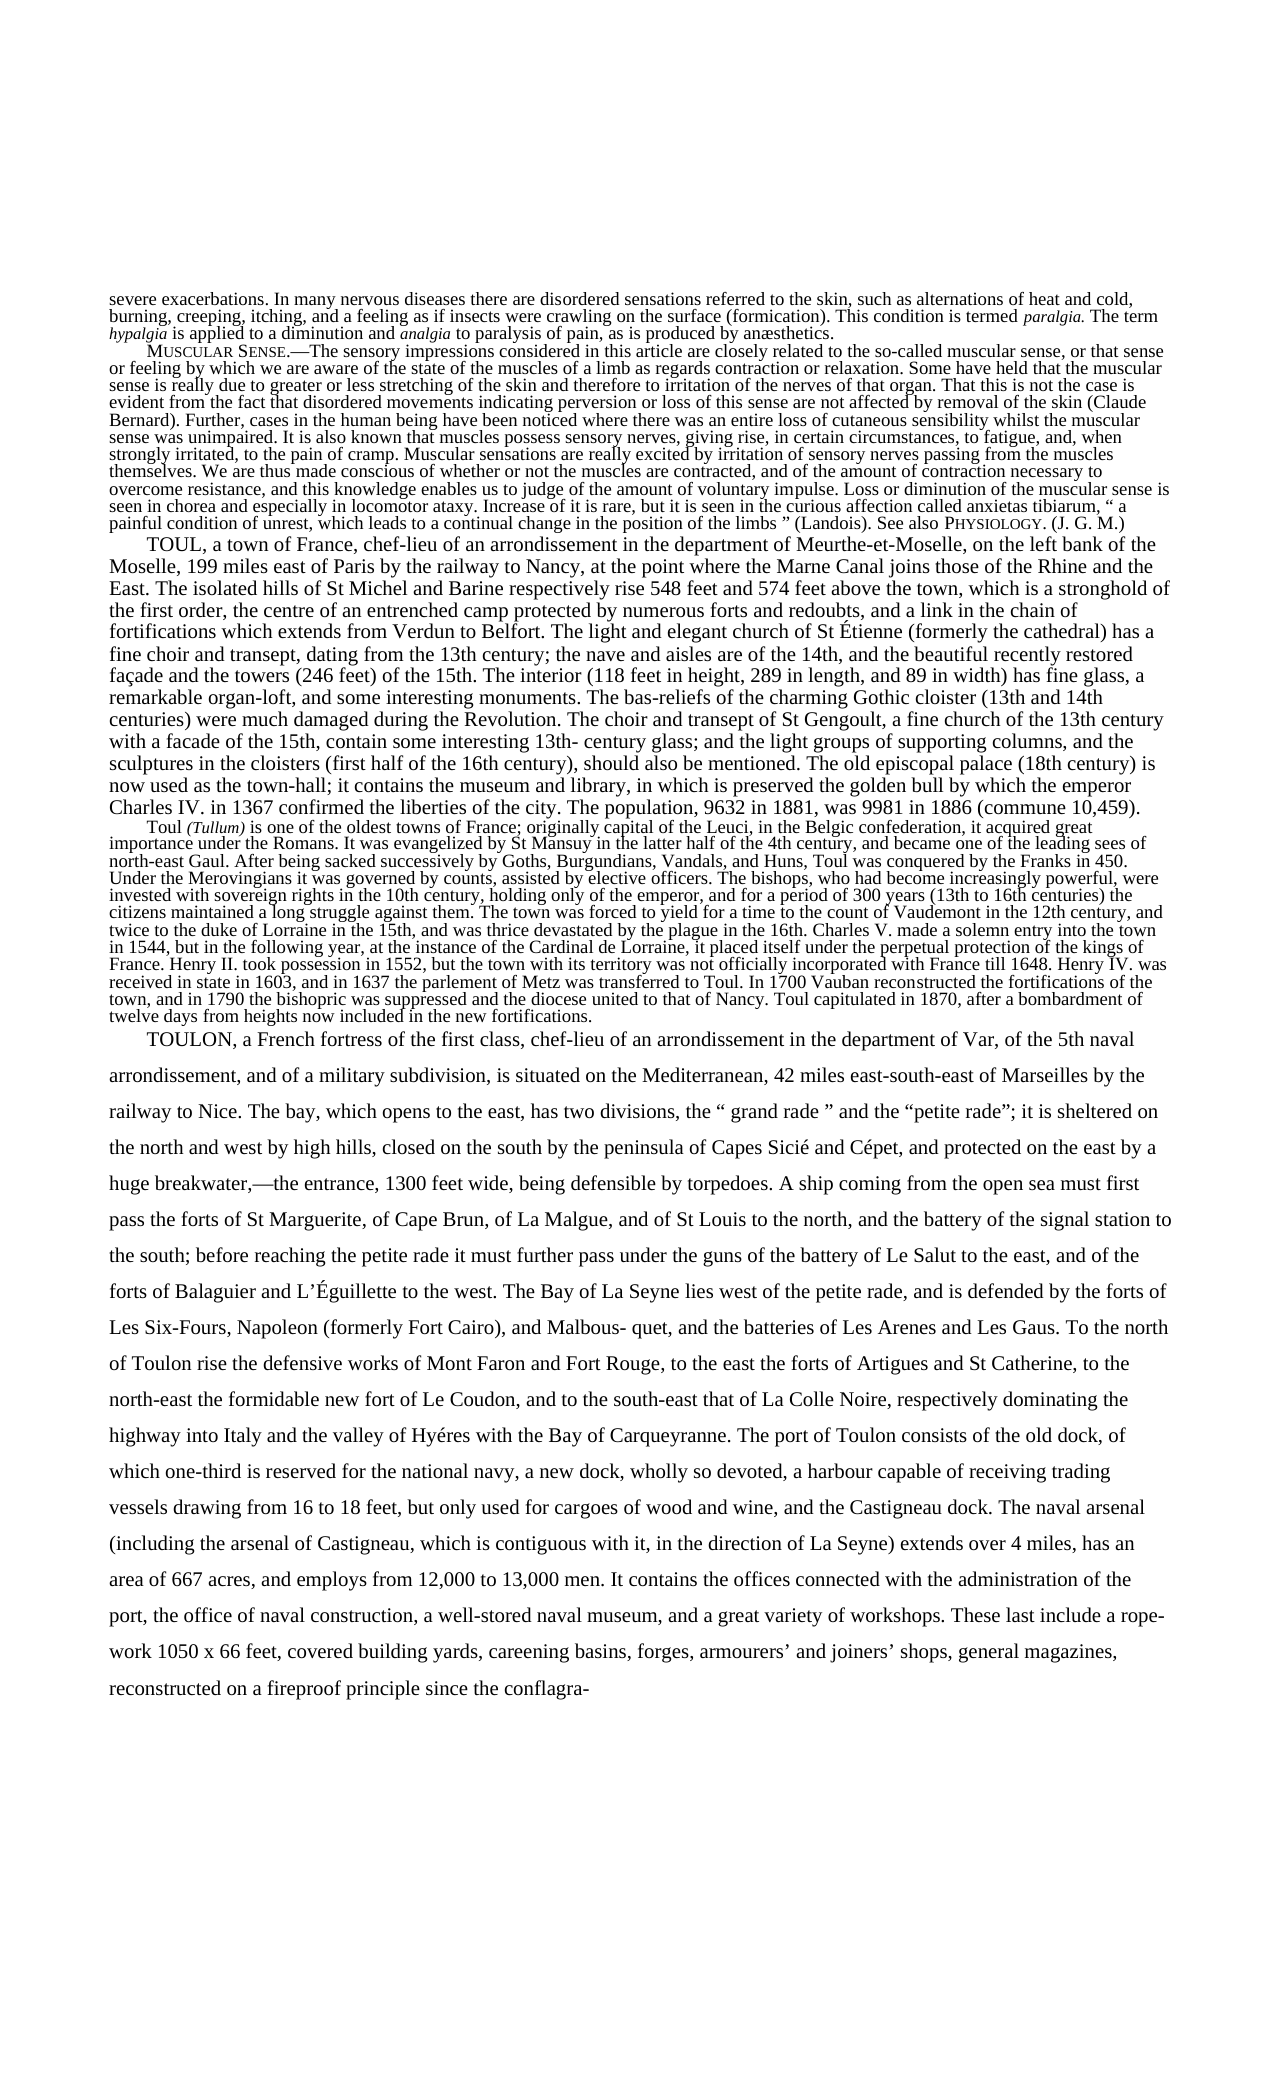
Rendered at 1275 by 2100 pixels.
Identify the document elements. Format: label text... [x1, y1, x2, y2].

text TOULON, a French fortress of the first class, chef-lieu of an arrondissement in the department of Var, of the 5th naval arrondissement, and of a military subdivision, is situated on the Mediterranean, 42 miles east-south-east of Marseilles by the railway to Nice. The bay, which opens to the east, has two divisions, the “ grand rade ” and the “petite rade”; it is sheltered on the north and west by high hills, closed on the south by the peninsula of Capes Sicié and Cépet, and protected on the east by a huge breakwater,—the entrance, 1300 feet wide, being defensible by torpedoes. A ship coming from the open sea must first pass the forts of St Marguerite, of Cape Brun, of La Malgue, and of St Louis to the north, and the battery of the signal station to the south; before reaching the petite rade it must further pass under the guns of the battery of Le Salut to the east, and of the forts of Balaguier and L’Éguillette to the west. The Bay of La Seyne lies west of the petite rade, and is defended by the forts of Les Six-Fours, Napoleon (formerly Fort Cairo), and Malbous- quet, and the batteries of Les Arenes and Les Gaus. To the north of Toulon rise the defensive works of Mont Faron and Fort Rouge, to the east the forts of Artigues and St Catherine, to the north-east the formidable new fort of Le Coudon, and to the south-east that of La Colle Noire, respectively dominating the highway into Italy and the valley of Hyéres with the Bay of Carqueyranne. The port of Toulon consists of the old dock, of which one-third is reserved for the national navy, a new dock, wholly so devoted, a harbour capable of receiving trading vessels drawing from 16 to 18 feet, but only used for cargoes of wood and wine, and the Castigneau dock. The naval arsenal (including the arsenal of Castigneau, which is contiguous with it, in the direction of La Seyne) extends over 4 miles, has an area of 667 acres, and employs from 12,000 to 13,000 men. It contains the offices connected with the administration of the port, the office of naval construction, a well-stored naval museum, and a great variety of workshops. These last include a rope-work 1050 x 66 feet, covered building yards, careening basins, forges, armourers’ and joiners’ shops, general magazines, reconstructed on a fireproof principle since the conflagra- [109, 1027, 1174, 1699]
text severe exacerbations. In many nervous diseases there are disordered sensations referred to the skin, such as alternations of heat and cold, burning, creeping, itching, and a feeling as if insects were crawling on the surface (formication). This condition is termed paralgia. The term hypalgia is applied to a diminution and analgia to paralysis of pain, as is produced by anæsthetics. [109, 292, 1174, 344]
text Toul (Tullum) is one of the oldest towns of France; originally capital of the Leuci, in the Belgic confederation, it acquired great importance under the Romans. It was evangelized by St Mansuy in the latter half of the 4th century, and became one of the leading sees of north-east Gaul. After being sacked successively by Goths, Burgundians, Vandals, and Huns, Toul was conquered by the Franks in 450. Under the Merovingians it was governed by counts, assisted by elective officers. The bishops, who had become increasingly powerful, were invested with sovereign rights in the 10th century, holding only of the emperor, and for a period of 300 years (13th to 16th centuries) the citizens maintained a long struggle against them. The town was forced to yield for a time to the count of Vaudemont in the 12th century, and twice to the duke of Lorraine in the 15th, and was thrice devastated by the plague in the 16th. Charles V. made a solemn entry into the town in 1544, but in the following year, at the instance of the Cardinal de Lorraine, it placed itself under the perpetual protection of the kings of France. Henry II. took possession in 1552, but the town with its territory was not officially incorporated with France till 1648. Henry IV. was received in state in 1603, and in 1637 the parlement of Metz was transferred to Toul. In 1700 Vauban reconstructed the fortifications of the town, and in 1790 the bishopric was suppressed and the diocese united to that of Nancy. Toul capitulated in 1870, after a bombardment of twelve days from heights now included in the new fortifications. [109, 819, 1174, 1027]
text TOUL, a town of France, chef-lieu of an arrondissement in the department of Meurthe-et-Moselle, on the left bank of the Moselle, 199 miles east of Paris by the railway to Nancy, at the point where the Marne Canal joins those of the Rhine and the East. The isolated hills of St Michel and Barine respectively rise 548 feet and 574 feet above the town, which is a stronghold of the first order, the centre of an entrenched camp protected by numerous forts and redoubts, and a link in the chain of fortifications which extends from Verdun to Belfort. The light and elegant church of St Étienne (formerly the cathedral) has a fine choir and transept, dating from the 13th century; the nave and aisles are of the 14th, and the beautiful recently restored façade and the towers (246 feet) of the 15th. The interior (118 feet in height, 289 in length, and 89 in width) has fine glass, a remarkable organ-loft, and some interesting monuments. The bas-reliefs of the charming Gothic cloister (13th and 14th centuries) were much damaged during the Revolution. The choir and transept of St Gengoult, a fine church of the 13th century with a facade of the 15th, contain some interesting 13th- century glass; and the light groups of supporting columns, and the sculptures in the cloisters (first half of the 16th century), should also be mentioned. The old episcopal palace (18th century) is now used as the town-hall; it contains the museum and library, in which is preserved the golden bull by which the emperor Charles IV. in 1367 confirmed the liberties of the city. The population, 9632 in 1881, was 9981 in 1886 (commune 10,459). [109, 534, 1174, 819]
text Muscular Sense.—The sensory impressions considered in this article are closely related to the so-called muscular sense, or that sense or feeling by which we are aware of the state of the muscles of a limb as regards contraction or relaxation. Some have held that the muscular sense is really due to greater or less stretching of the skin and therefore to irritation of the nerves of that organ. That this is not the case is evident from the fact that disordered movements indicating perversion or loss of this sense are not affected by removal of the skin (Claude Bernard). Further, cases in the human being have been noticed where there was an entire loss of cutaneous sensibility whilst the muscular sense was unimpaired. It is also known that muscles possess sensory nerves, giving rise, in certain circumstances, to fatigue, and, when strongly irritated, to the pain of cramp. Muscular sensations are really excited by irritation of sensory nerves passing from the muscles themselves. We are thus made conscious of whether or not the muscles are contracted, and of the amount of contraction necessary to overcome resistance, and this knowledge enables us to judge of the amount of voluntary impulse. Loss or diminution of the muscular sense is seen in chorea and especially in locomotor ataxy. Increase of it is rare, but it is seen in the curious affection called anxietas tibiarum, “ a painful condition of unrest, which leads to a continual change in the position of the limbs ” (Landois). See also Physiology. (J. G. M.) [109, 344, 1174, 534]
